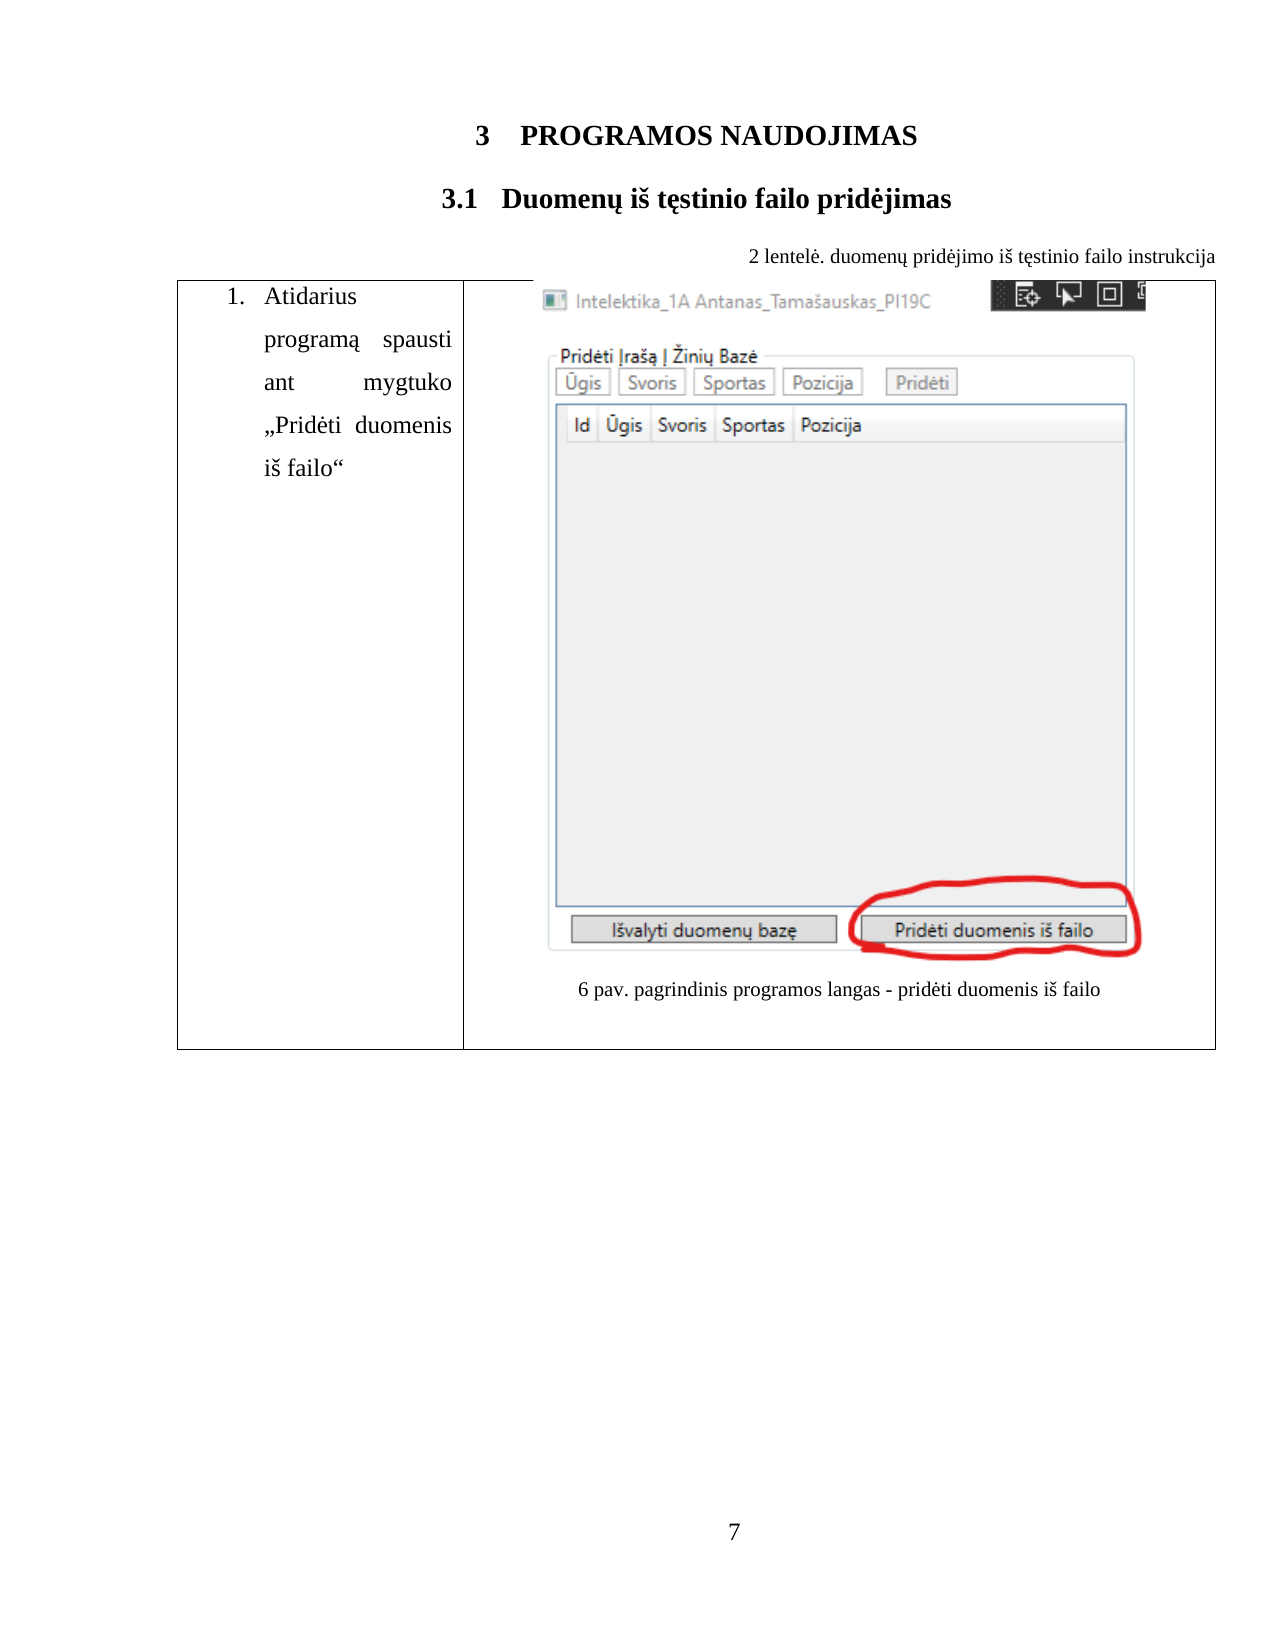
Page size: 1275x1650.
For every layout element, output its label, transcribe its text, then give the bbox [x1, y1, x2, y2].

picture [533, 280, 1146, 963]
text 2 lentelė. duomenų pridėjimo iš tęstinio failo instrukcija [177, 244, 1216, 268]
table_header 6 pav. pagrindinis programos langas - pridėti duomenis iš failo [464, 281, 1215, 1048]
table_header Atidarius programą spausti ant mygtuko „Pridėti duomenis iš failo“ [178, 281, 463, 1048]
subtitle PROGRAMOS NAUDOJIMAS [177, 118, 1216, 152]
subtitle Duomenų iš tęstinio failo pridėjimas [177, 181, 1216, 214]
